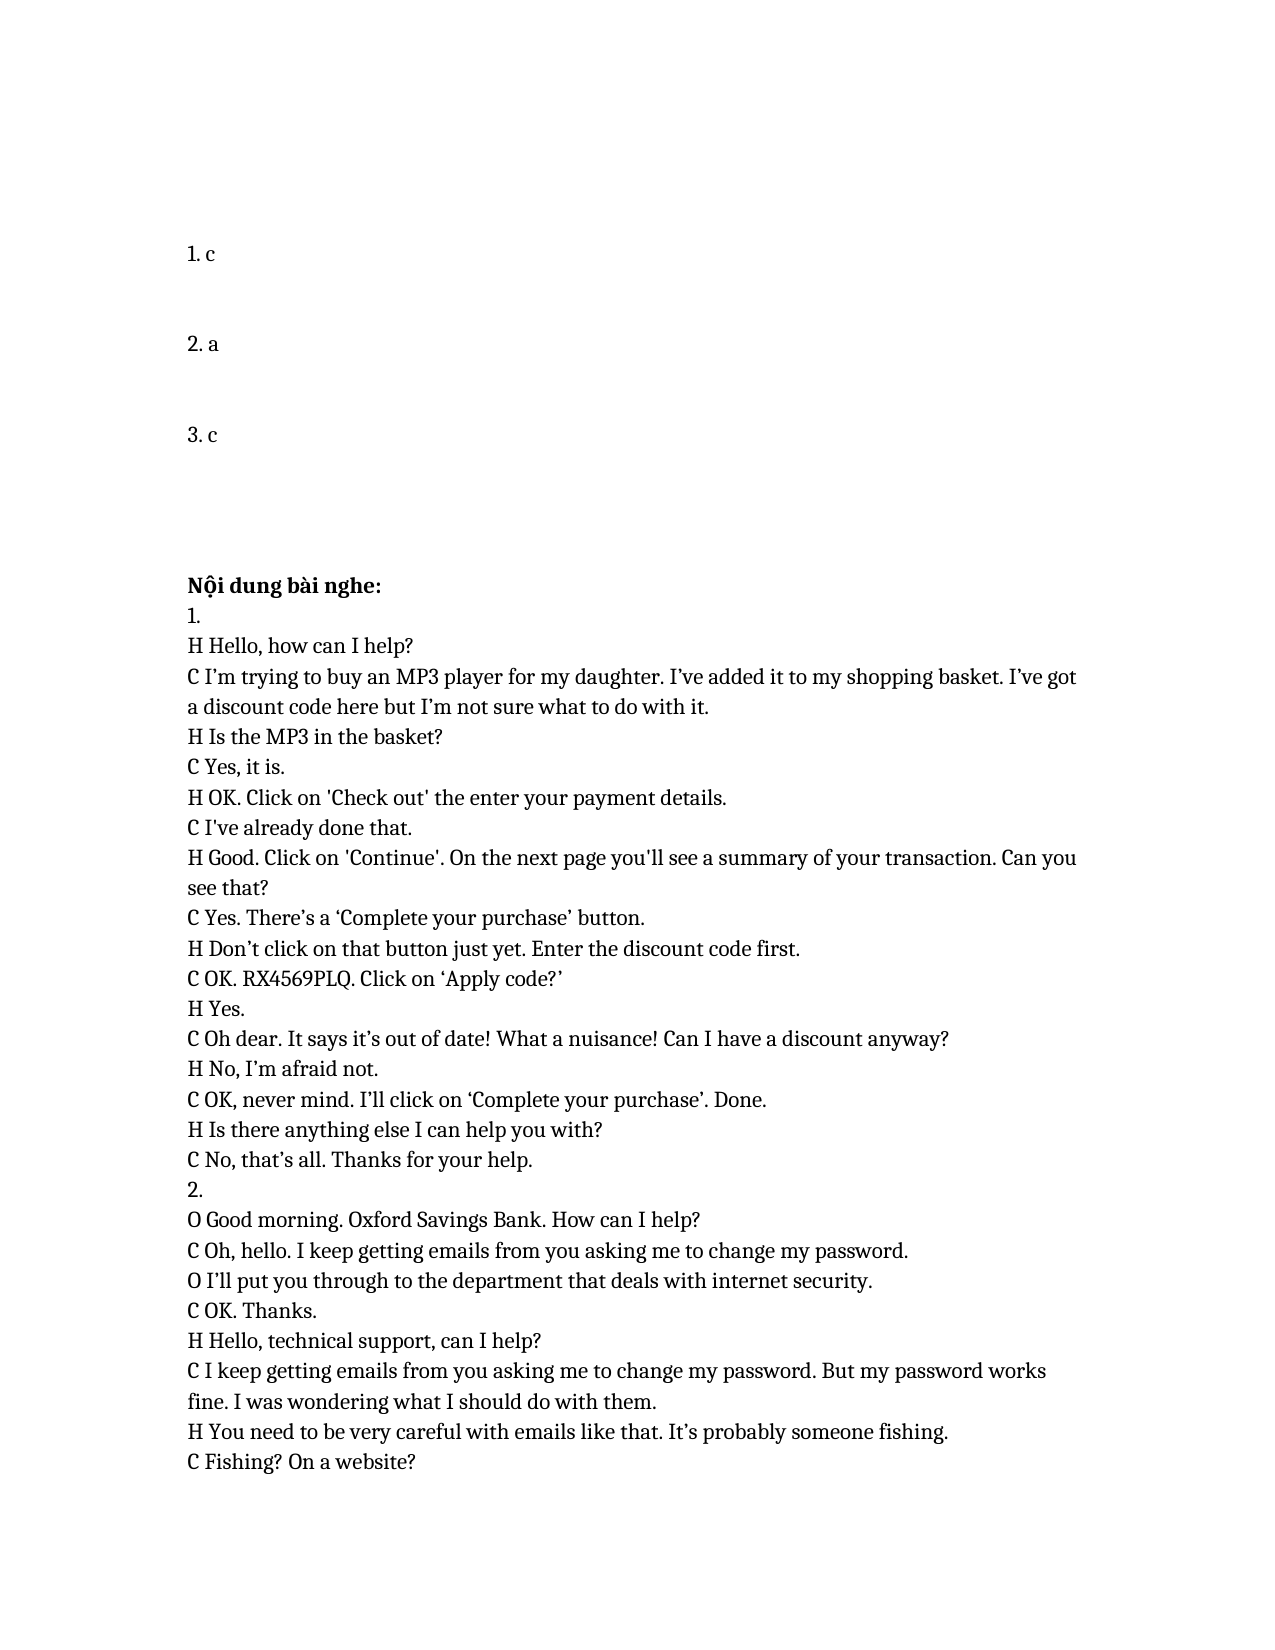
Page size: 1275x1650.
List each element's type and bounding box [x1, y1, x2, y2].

text [187, 150, 1087, 1475]
